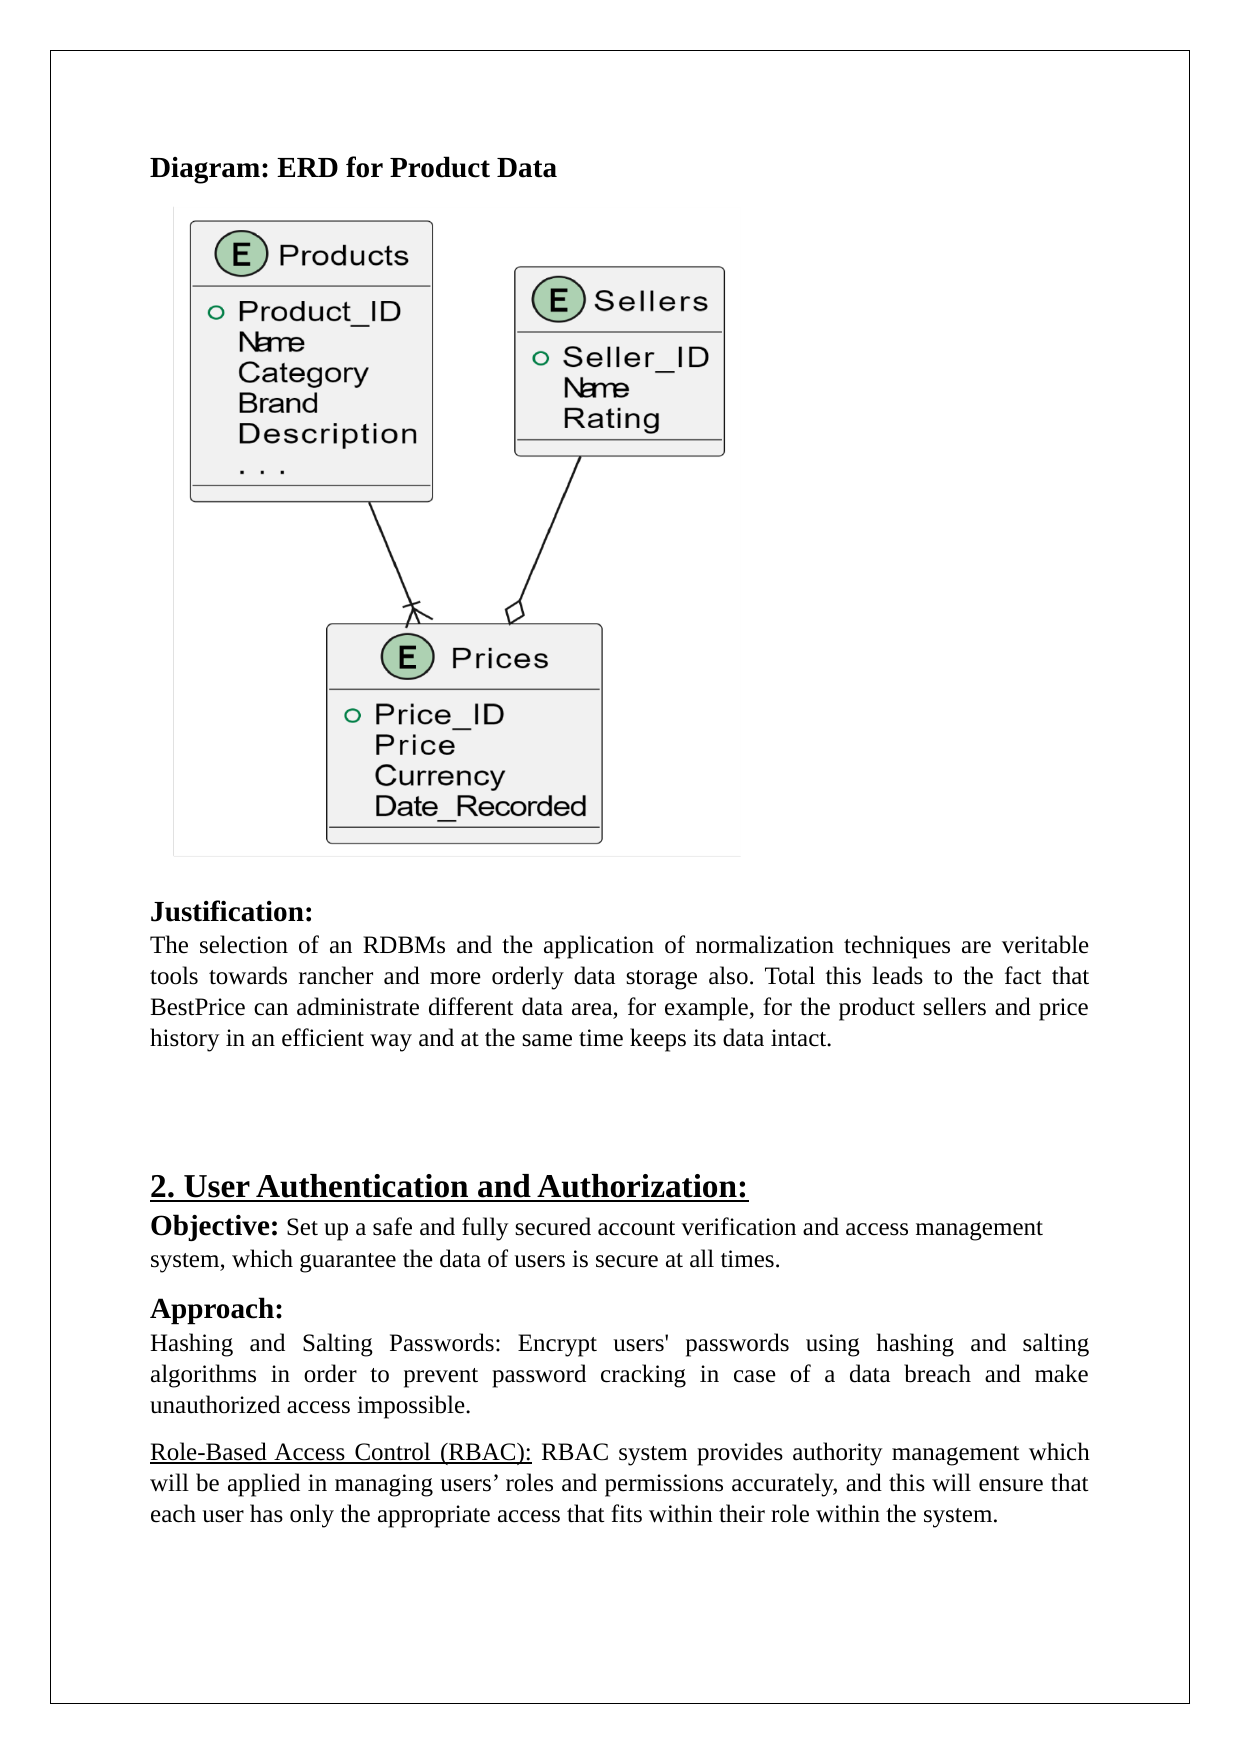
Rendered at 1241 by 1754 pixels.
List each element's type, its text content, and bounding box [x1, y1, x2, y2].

text Objective: Set up a safe and fully secured account verification and access management system, which guarantee the data of users is secure at all times. [150, 1208, 1090, 1272]
text The selection of an RDBMs and the application of normalization techniques are veritable tools towards rancher and more orderly data storage also. Total this leads to the fact that BestPrice can administrate different data area, for example, for the product sellers and price history in an efficient way and at the same time keeps its data intact. [150, 930, 1090, 1052]
subtitle Diagram: ERD for Product Data [150, 150, 1090, 183]
subtitle Approach: [150, 1291, 1090, 1325]
subtitle 2. User Authentication and Authorization: [150, 1167, 1090, 1205]
subtitle Justification: [150, 894, 1090, 928]
text Role-Based Access Control (RBAC): RBAC system provides authority management which will be applied in managing users’ roles and permissions accurately, and this will ensure that each user has only the appropriate access that fits within their role within the system. [150, 1437, 1090, 1528]
text Hashing and Salting Passwords: Encrypt users' passwords using hashing and salting algorithms in order to prevent password cracking in case of a data breach and make unauthorized access impossible. [150, 1328, 1090, 1418]
picture [150, 186, 764, 876]
